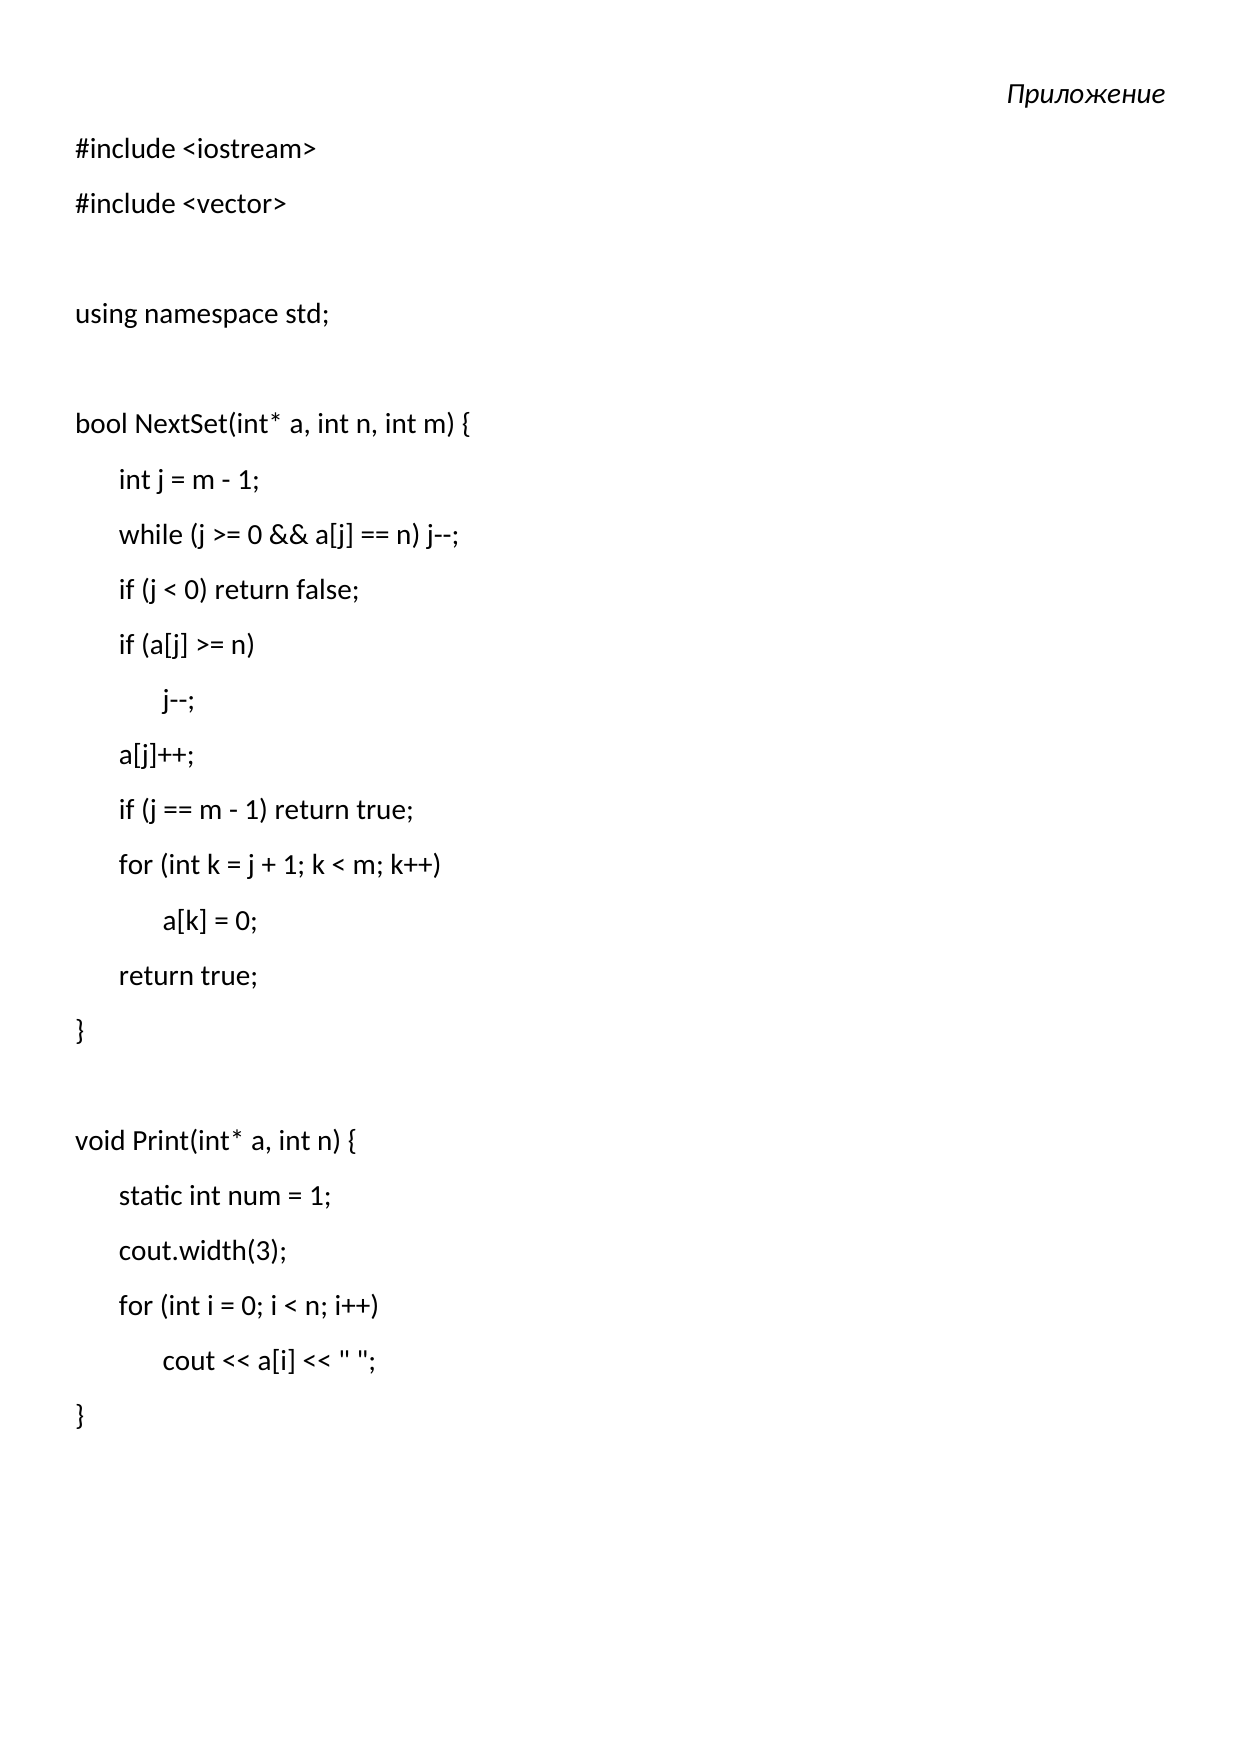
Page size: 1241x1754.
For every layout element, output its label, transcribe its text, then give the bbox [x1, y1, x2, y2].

list #include <iostream> [75, 130, 1165, 166]
list if (j == m - 1) return true; [75, 791, 1165, 827]
list } [75, 1397, 1165, 1433]
list if (j < 0) return false; [75, 571, 1165, 607]
list a[k] = 0; [75, 902, 1165, 937]
list if (a[j] >= n) [75, 626, 1165, 662]
list int j = m - 1; [75, 461, 1165, 496]
list for (int k = j + 1; k < m; k++) [75, 846, 1165, 882]
list cout.width(3); [75, 1232, 1165, 1268]
list bool NextSet(int* a, int n, int m) { [75, 406, 1165, 441]
list return true; [75, 957, 1165, 992]
list for (int i = 0; i < n; i++) [75, 1287, 1165, 1323]
list Приложение [75, 75, 1165, 111]
list static int num = 1; [75, 1177, 1165, 1213]
list } [75, 1012, 1165, 1047]
list while (j >= 0 && a[j] == n) j--; [75, 516, 1165, 551]
list j--; [75, 681, 1165, 717]
list cout << a[i] << " "; [75, 1342, 1165, 1378]
list #include <vector> [75, 185, 1165, 221]
list a[j]++; [75, 736, 1165, 772]
list void Print(int* a, int n) { [75, 1122, 1165, 1158]
list using namespace std; [75, 295, 1165, 331]
